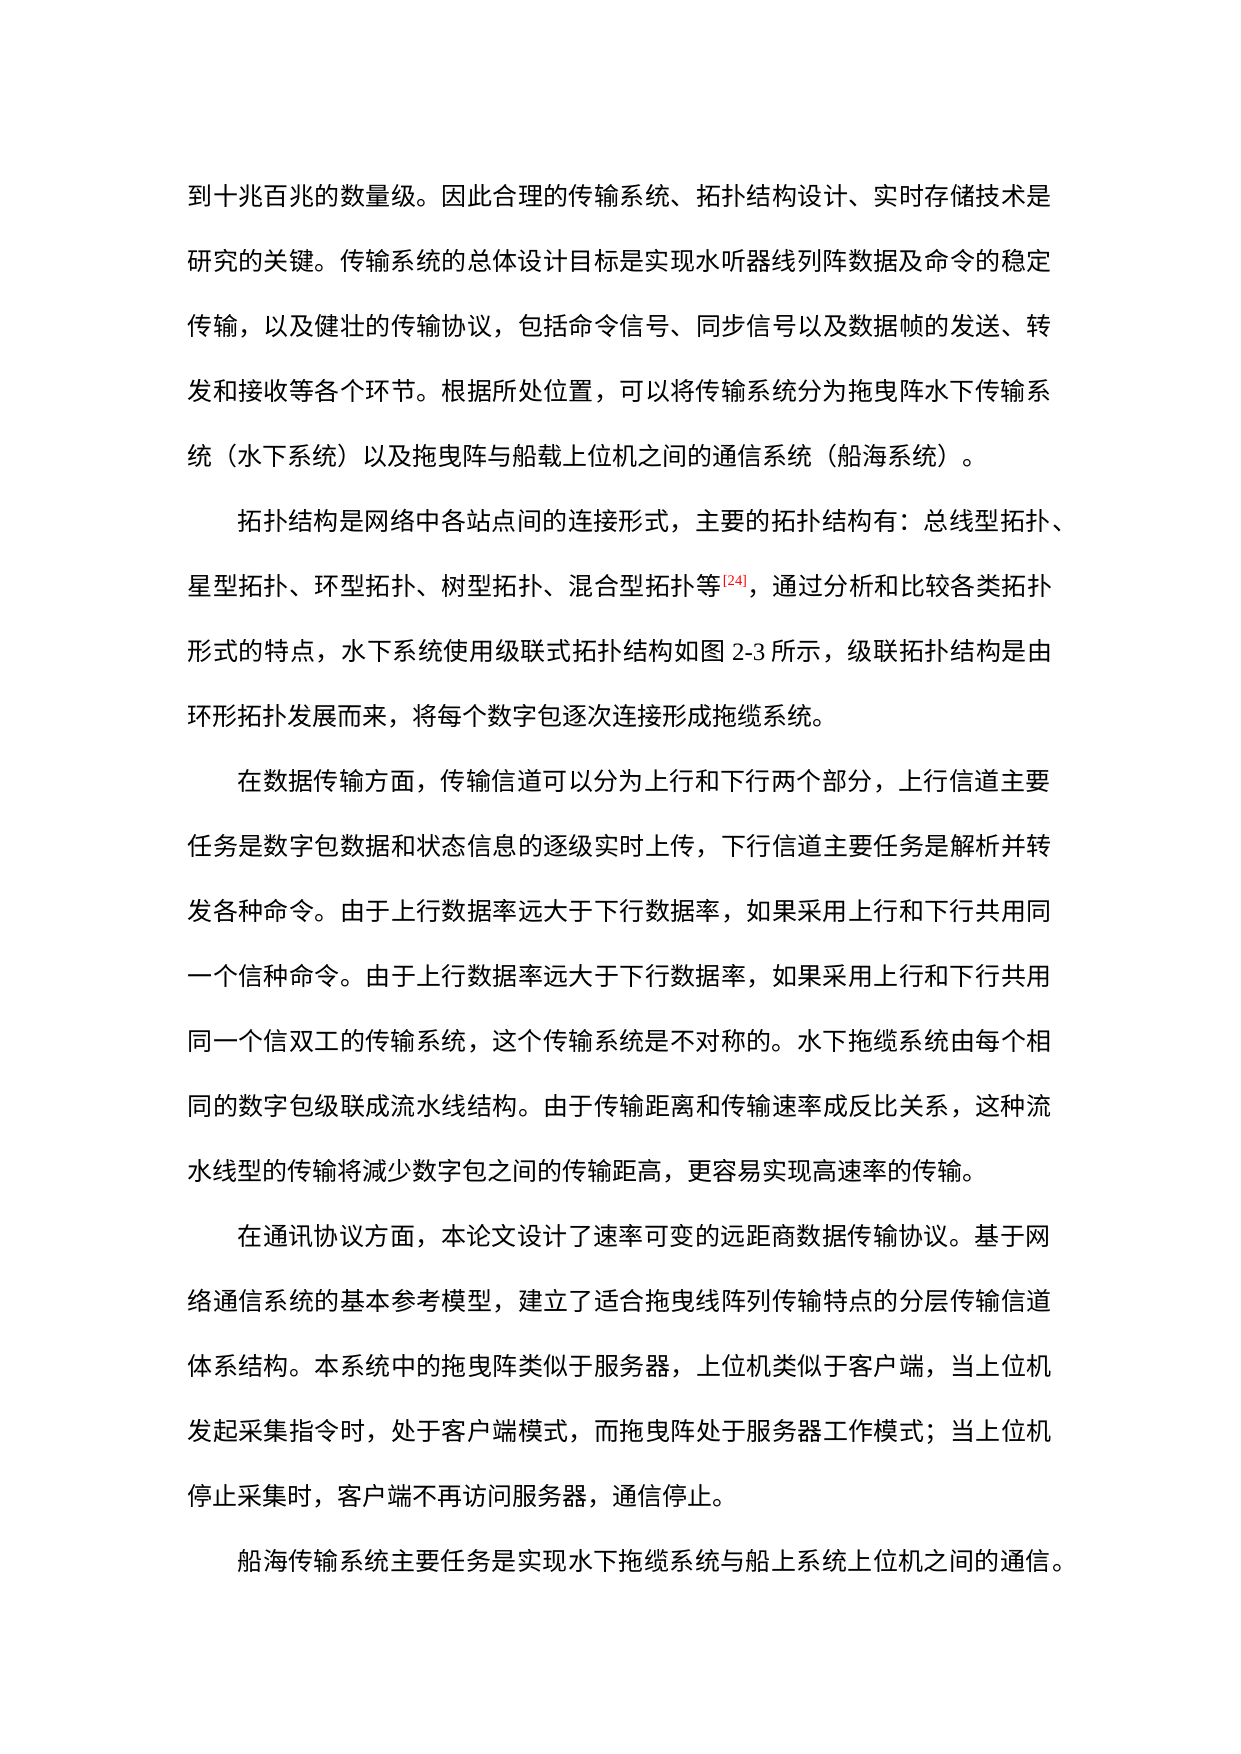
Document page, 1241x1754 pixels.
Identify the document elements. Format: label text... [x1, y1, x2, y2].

text 在通讯协议方面，本论文设计了速率可变的远距商数据传输协议。基于网络通信系统的基本参考模型，建立了适合拖曳线阵列传输特点的分层传输信道体系结构。本系统中的拖曳阵类似于服务器，上位机类似于客户端，当上位机发起采集指令时，处于客户端模式，而拖曳阵处于服务器工作模式；当上位机停止采集时，客户端不再访问服务器，通信停止。 [187, 1202, 1053, 1527]
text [187, 162, 1053, 487]
text 在数据传输方面，传输信道可以分为上行和下行两个部分，上行信道主要任务是数字包数据和状态信息的逐级实时上传，下行信道主要任务是解析并转发各种命令。由于上行数据率远大于下行数据率，如果采用上行和下行共用同一个信种命令。由于上行数据率远大于下行数据率，如果采用上行和下行共用同一个信双工的传输系统，这个传输系统是不对称的。水下拖缆系统由每个相同的数字包级联成流水线结构。由于传输距离和传输速率成反比关系，这种流水线型的传输将減少数字包之间的传输距高，更容易实现高速率的传输。 [187, 747, 1053, 1202]
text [187, 1527, 1053, 1592]
text 拓扑结构是网络中各站点间的连接形式，主要的拓扑结构有：总线型拓扑、星型拓扑、环型拓扑、树型拓扑、混合型拓扑等[24]，通过分析和比较各类拓扑形式的特点，水下系统使用级联式拓扑结构如图2-3所示，级联拓扑结构是由环形拓扑发展而来，将每个数字包逐次连接形成拖缆系统。 [187, 487, 1053, 747]
